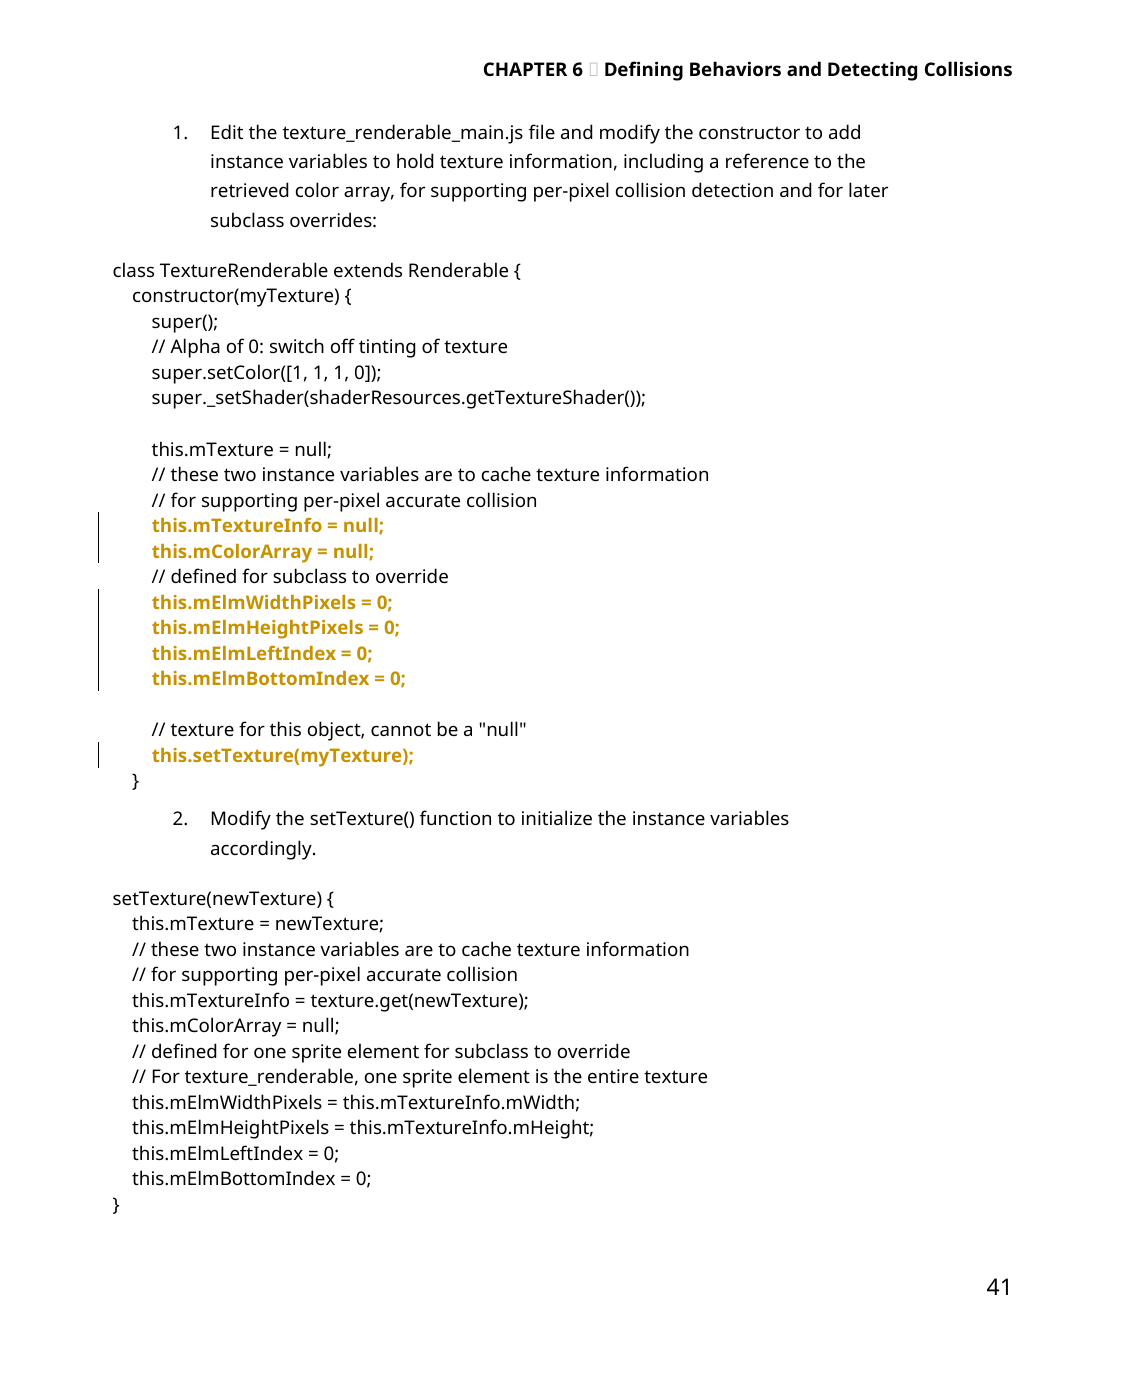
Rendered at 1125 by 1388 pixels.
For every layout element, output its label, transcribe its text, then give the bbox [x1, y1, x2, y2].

text this.mElmBottomIndex = 0; [112, 1166, 1012, 1191]
text super(); [112, 308, 1012, 334]
list Modify the setTexture() function to initialize the instance variables accordingly. [172, 806, 892, 860]
text // defined for subclass to override [112, 563, 1012, 589]
text // for supporting per-pixel accurate collision [112, 487, 1012, 512]
text this.mElmLeftIndex = 0; [112, 1140, 1012, 1166]
text super._setShader(shaderResources.getTextureShader()); [112, 385, 1012, 410]
text this.mTexture = newTexture; [112, 911, 1012, 936]
text setTexture(newTexture) { [112, 885, 1012, 911]
text // texture for this object, cannot be a "null" [112, 717, 1012, 742]
text // Alpha of 0: switch off tinting of texture [112, 334, 1012, 359]
text // defined for one sprite element for subclass to override [112, 1038, 1012, 1064]
text } [112, 768, 1012, 793]
text this.setTexture(myTexture); [112, 742, 1012, 768]
text this.mColorArray = null; [112, 1013, 1012, 1038]
text this.mTextureInfo = null; [112, 512, 1012, 538]
text } [112, 1191, 1012, 1217]
text // For texture_renderable, one sprite element is the entire texture [112, 1064, 1012, 1089]
text this.mElmBottomIndex = 0; [112, 666, 1012, 691]
text class TextureRenderable extends Renderable { [112, 257, 1012, 283]
text this.mColorArray = null; [112, 538, 1012, 563]
text // for supporting per-pixel accurate collision [112, 962, 1012, 987]
text this.mTexture = null; [112, 436, 1012, 461]
text // these two instance variables are to cache texture information [112, 936, 1012, 962]
text this.mElmHeightPixels = 0; [112, 614, 1012, 640]
text this.mElmWidthPixels = this.mTextureInfo.mWidth; [112, 1089, 1012, 1115]
text // these two instance variables are to cache texture information [112, 461, 1012, 487]
text this.mElmLeftIndex = 0; [112, 640, 1012, 666]
text this.mElmHeightPixels = this.mTextureInfo.mHeight; [112, 1115, 1012, 1140]
text this.mTextureInfo = texture.get(newTexture); [112, 987, 1012, 1013]
text super.setColor([1, 1, 1, 0]); [112, 359, 1012, 385]
list Edit the texture_renderable_main.js file and modify the constructor to add instance variables to hold texture information, including a reference to the retrieved color array, for supporting per-pixel collision detection and for later subclass overrides: [172, 119, 892, 233]
text this.mElmWidthPixels = 0; [112, 589, 1012, 614]
text constructor(myTexture) { [112, 283, 1012, 308]
